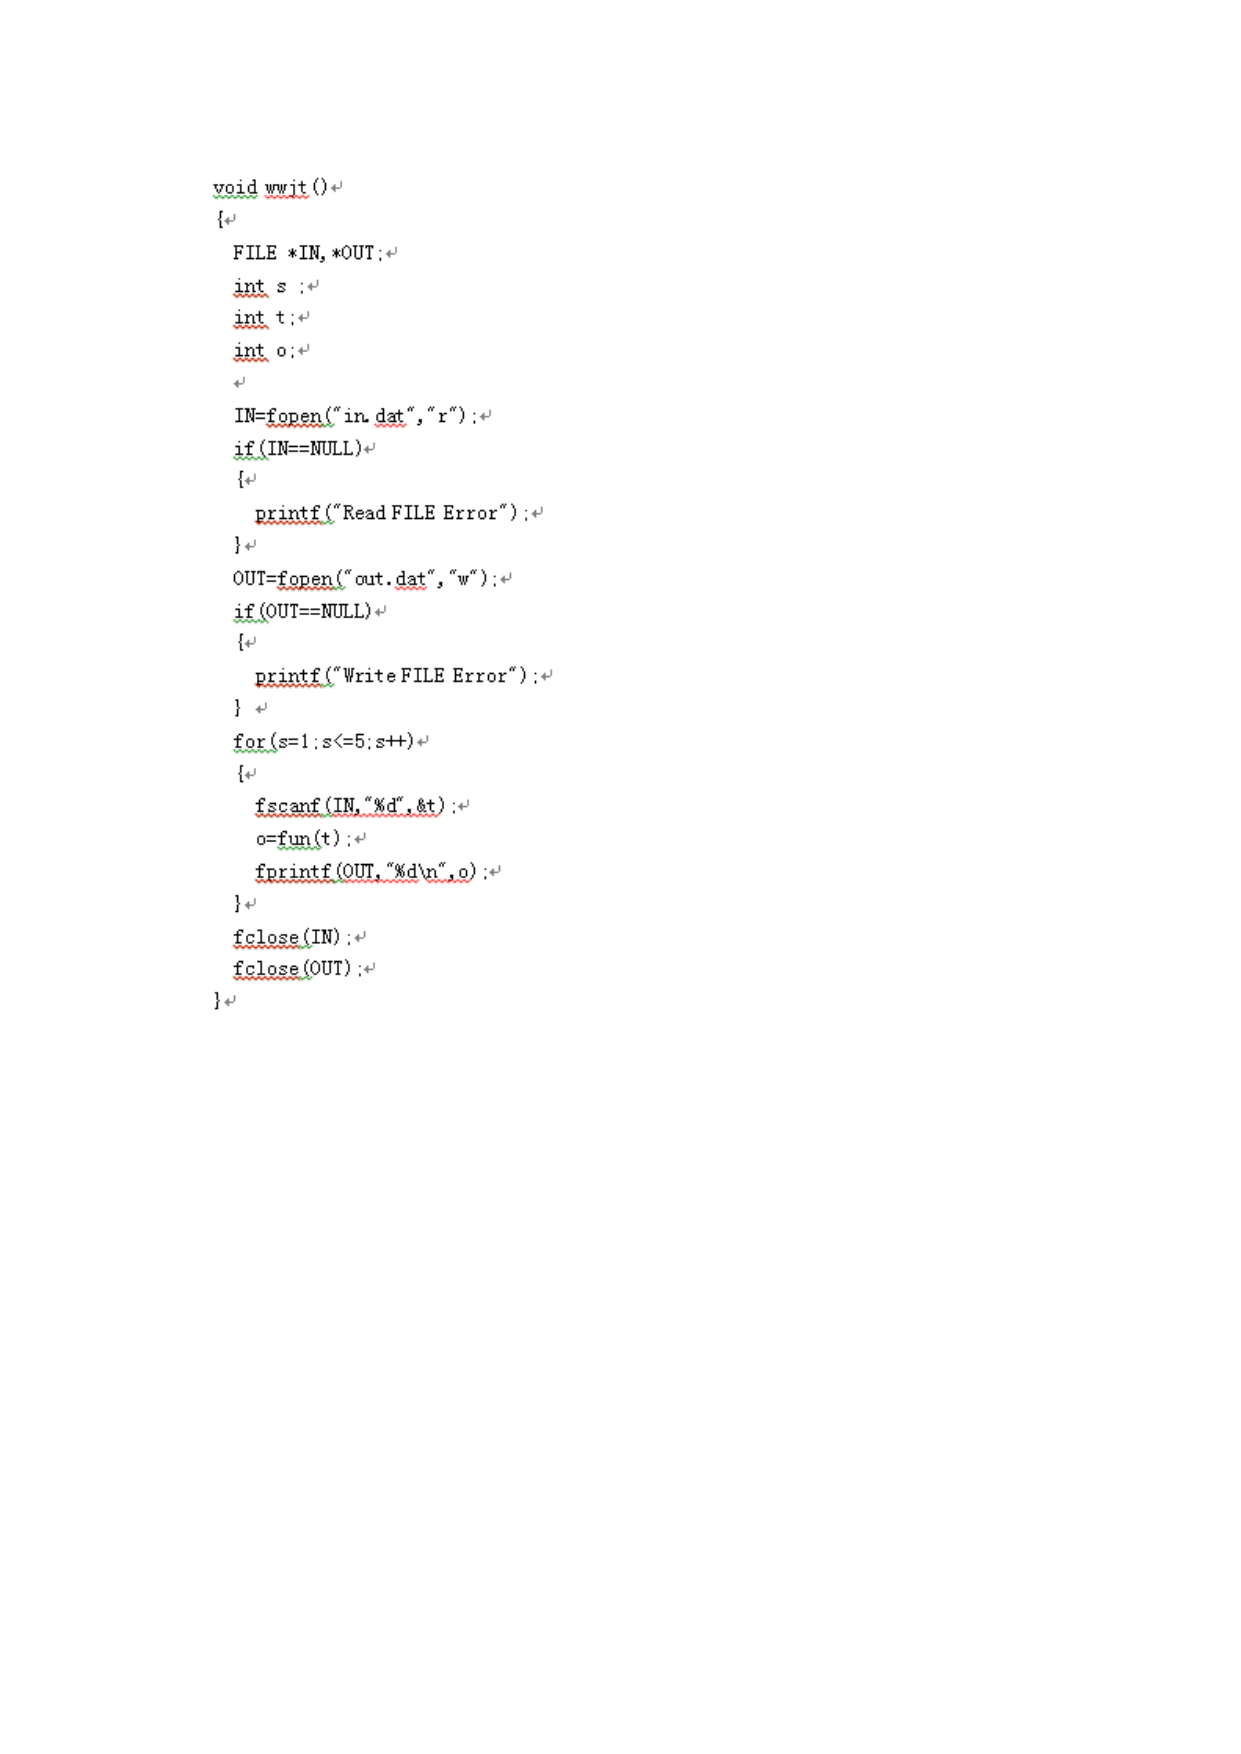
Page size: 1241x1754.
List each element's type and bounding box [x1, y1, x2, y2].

picture [187, 162, 593, 1019]
